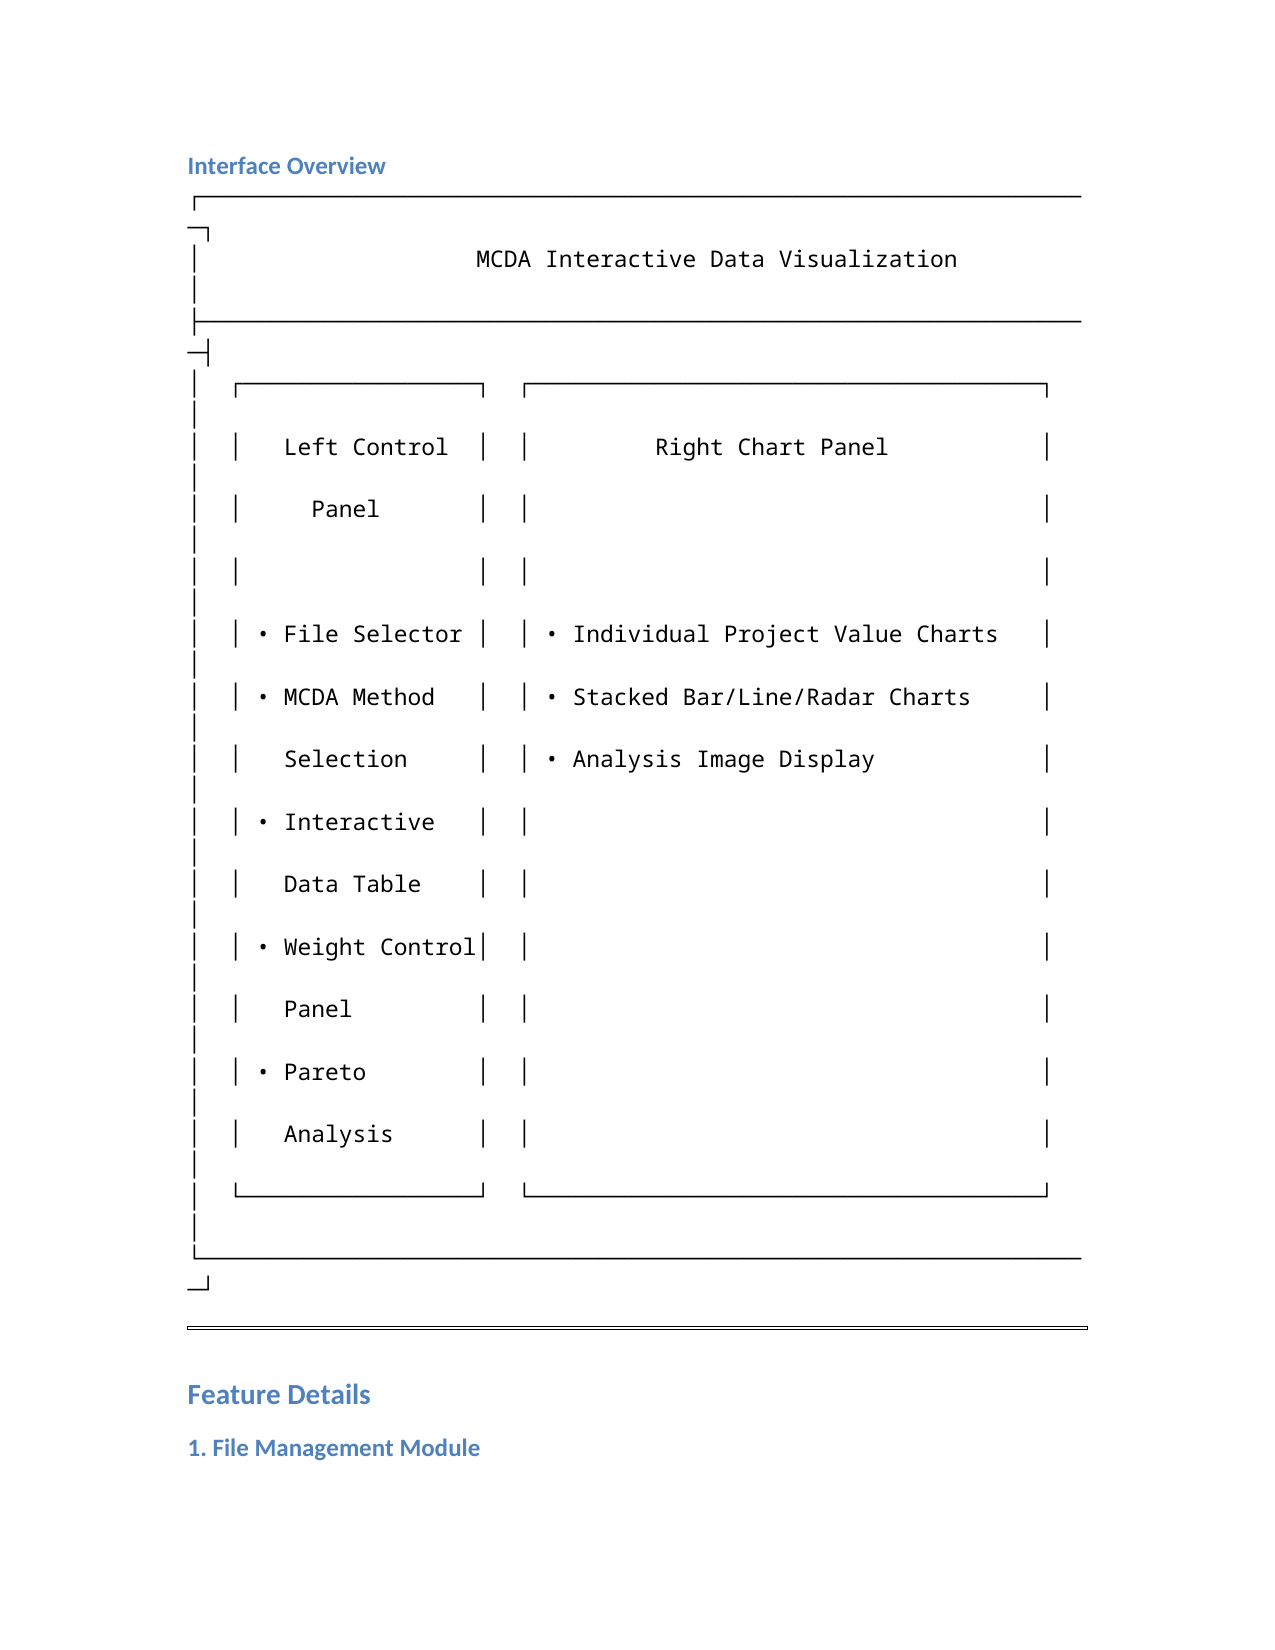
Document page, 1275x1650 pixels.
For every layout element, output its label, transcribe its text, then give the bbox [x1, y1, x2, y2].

subtitle Feature Details [187, 1376, 1087, 1412]
subtitle 1. File Management Module [187, 1432, 1087, 1463]
text ┌─────────────────────────────────────────────────────────────────┐ │ MCDA Interactive Data Visualization │ ├─────────────────────────────────────────────────────────────────┤ │ ┌─────────────────┐ ┌─────────────────────────────────────┐ │ │ │ Left Control │ │ Right Chart Panel │ │ │ │ Panel │ │ │ │ │ │ │ │ │ │ │ │ • File Selector │ │ • Individual Project Value Charts │ │ │ │ • MCDA Method │ │ • Stacked Bar/Line/Radar Charts │ │ │ │ Selection │ │ • Analysis Image Display │ │ │ │ • Interactive │ │ │ │ │ │ Data Table │ │ │ │ │ │ • Weight Control│ │ │ │ │ │ Panel │ │ │ │ │ │ • Pareto │ │ │ │ │ │ Analysis │ │ │ │ │ └─────────────────┘ └─────────────────────────────────────┘ │ └─────────────────────────────────────────────────────────────────┘ [187, 181, 1087, 1306]
subtitle Interface Overview [187, 150, 1087, 181]
